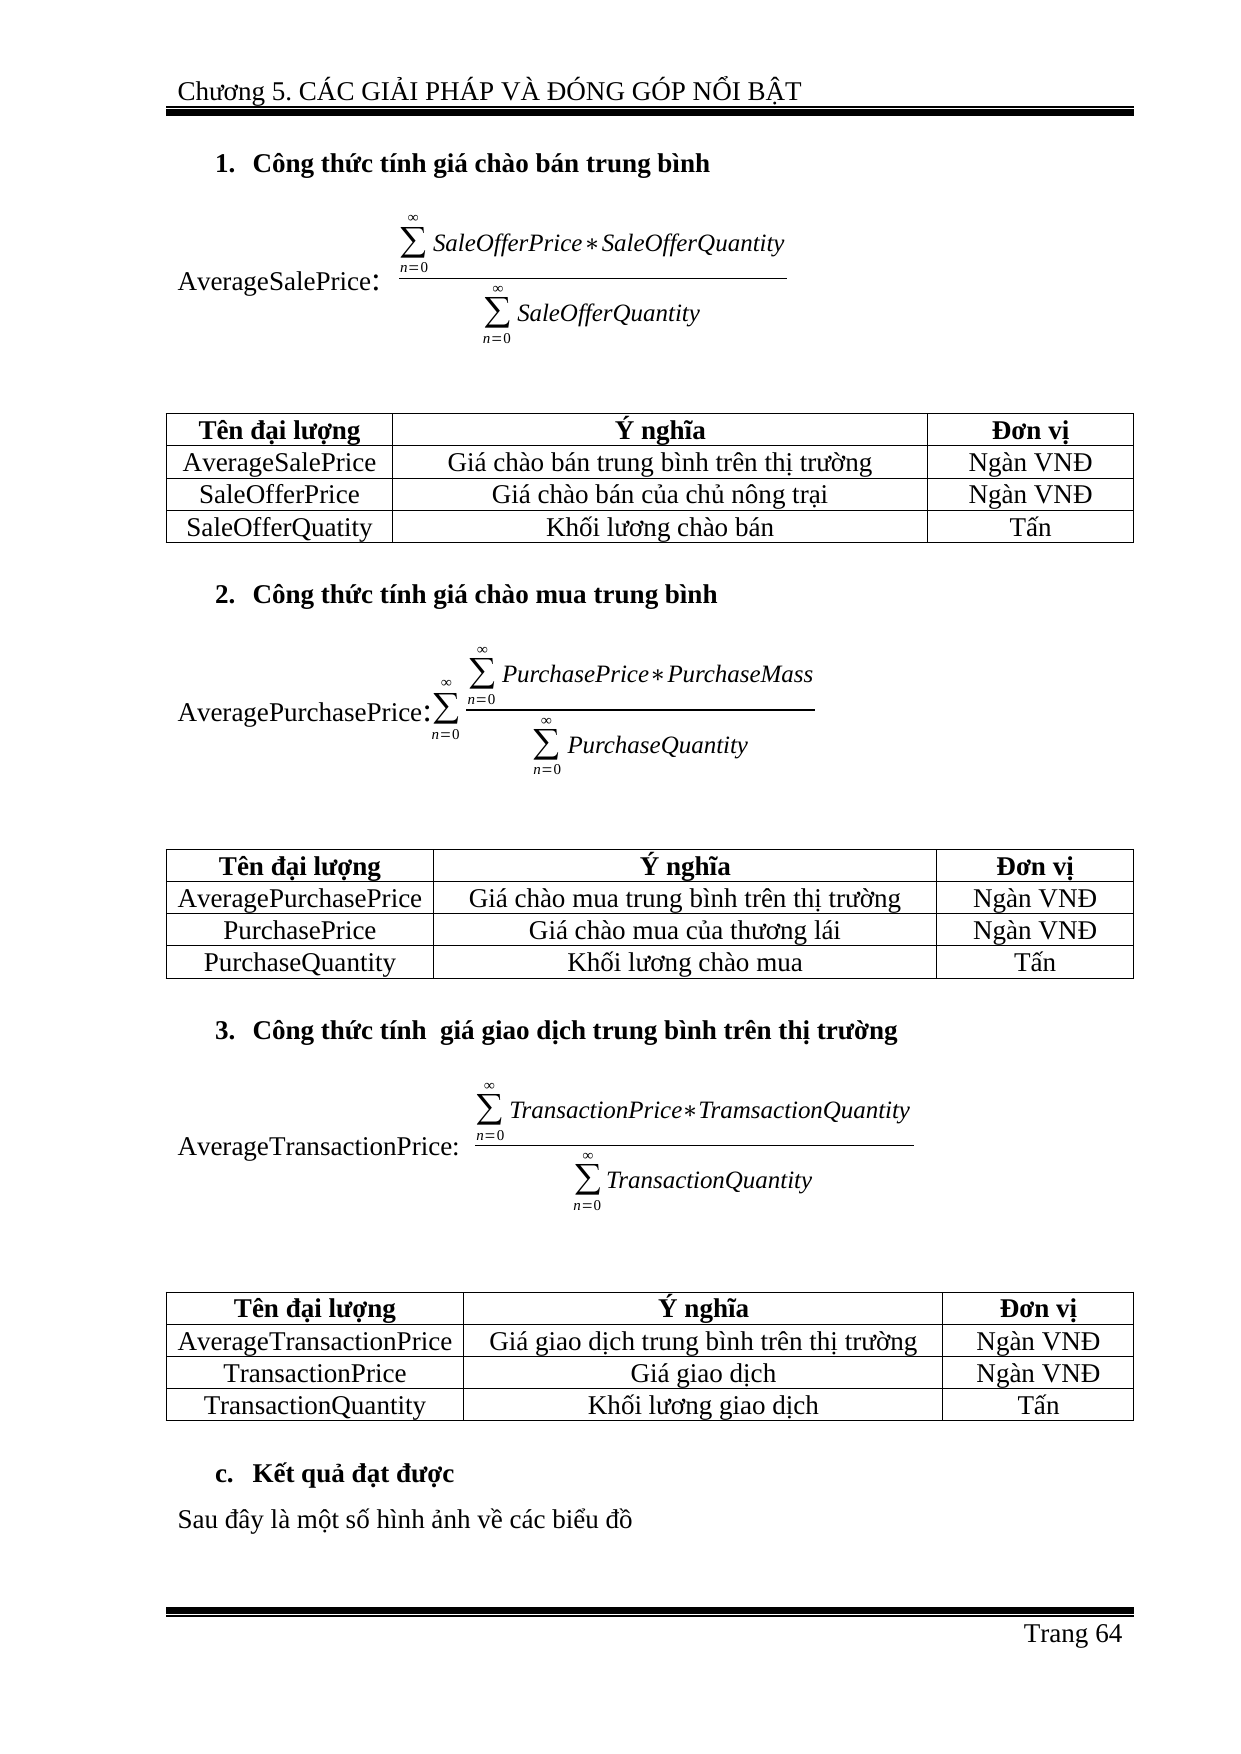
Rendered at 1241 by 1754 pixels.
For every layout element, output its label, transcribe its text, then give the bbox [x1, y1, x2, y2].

table_cell Ngàn VNĐ [928, 446, 1133, 477]
table_header Đơn vị [943, 1293, 1133, 1324]
table_header Đơn vị [937, 850, 1133, 881]
text AverageTransactionPrice: [177, 1076, 1122, 1214]
subtitle Công thức tính giá chào bán trung bình [215, 147, 1122, 178]
table_cell Ngàn VNĐ [943, 1357, 1133, 1388]
text Sau đây là một số hình ảnh về các biểu đồ [177, 1503, 1122, 1534]
table_cell Giá chào mua của thương lái [434, 914, 936, 945]
table_cell Giá chào bán trung bình trên thị trường [393, 446, 927, 477]
table_cell Khối lương giao dịch [464, 1389, 942, 1420]
table_cell AverageSalePrice [167, 446, 392, 477]
table_header Tên đại lượng [167, 850, 433, 881]
table_cell Tấn [928, 511, 1133, 542]
text AveragePurchasePrice: [177, 641, 1122, 779]
table_cell AveragePurchasePrice [167, 882, 433, 913]
table_cell SaleOfferQuatity [167, 511, 392, 542]
table_header Đơn vị [928, 414, 1133, 445]
table_header Ý nghĩa [393, 414, 927, 445]
table_cell Ngàn VNĐ [943, 1325, 1133, 1356]
table_cell SaleOfferPrice [167, 479, 392, 510]
table_cell Giá giao dịch [464, 1357, 942, 1388]
table_cell Ngàn VNĐ [937, 882, 1133, 913]
subtitle Kết quả đạt được [215, 1457, 1122, 1488]
table_cell Giá giao dịch trung bình trên thị trường [464, 1325, 942, 1356]
table_cell Ngàn VNĐ [928, 479, 1133, 510]
table_cell Giá chào bán của chủ nông trại [393, 479, 927, 510]
subtitle Công thức tính giá chào mua trung bình [215, 578, 1122, 609]
table_cell PurchaseQuantity [167, 946, 433, 977]
table_header Ý nghĩa [434, 850, 936, 881]
table_cell TransactionQuantity [167, 1389, 463, 1420]
table_header Ý nghĩa [464, 1293, 942, 1324]
text AverageSalePrice: [177, 209, 1122, 347]
table_cell TransactionPrice [167, 1357, 463, 1388]
table_cell Khối lương chào bán [393, 511, 927, 542]
table_cell Khối lương chào mua [434, 946, 936, 977]
table_cell Tấn [943, 1389, 1133, 1420]
table_cell Giá chào mua trung bình trên thị trường [434, 882, 936, 913]
table_header Tên đại lượng [167, 414, 392, 445]
table_cell Tấn [937, 946, 1133, 977]
subtitle Công thức tính giá giao dịch trung bình trên thị trường [215, 1014, 1122, 1045]
table_cell AverageTransactionPrice [167, 1325, 463, 1356]
table_cell PurchasePrice [167, 914, 433, 945]
table_header Tên đại lượng [167, 1293, 463, 1324]
table_cell Ngàn VNĐ [937, 914, 1133, 945]
